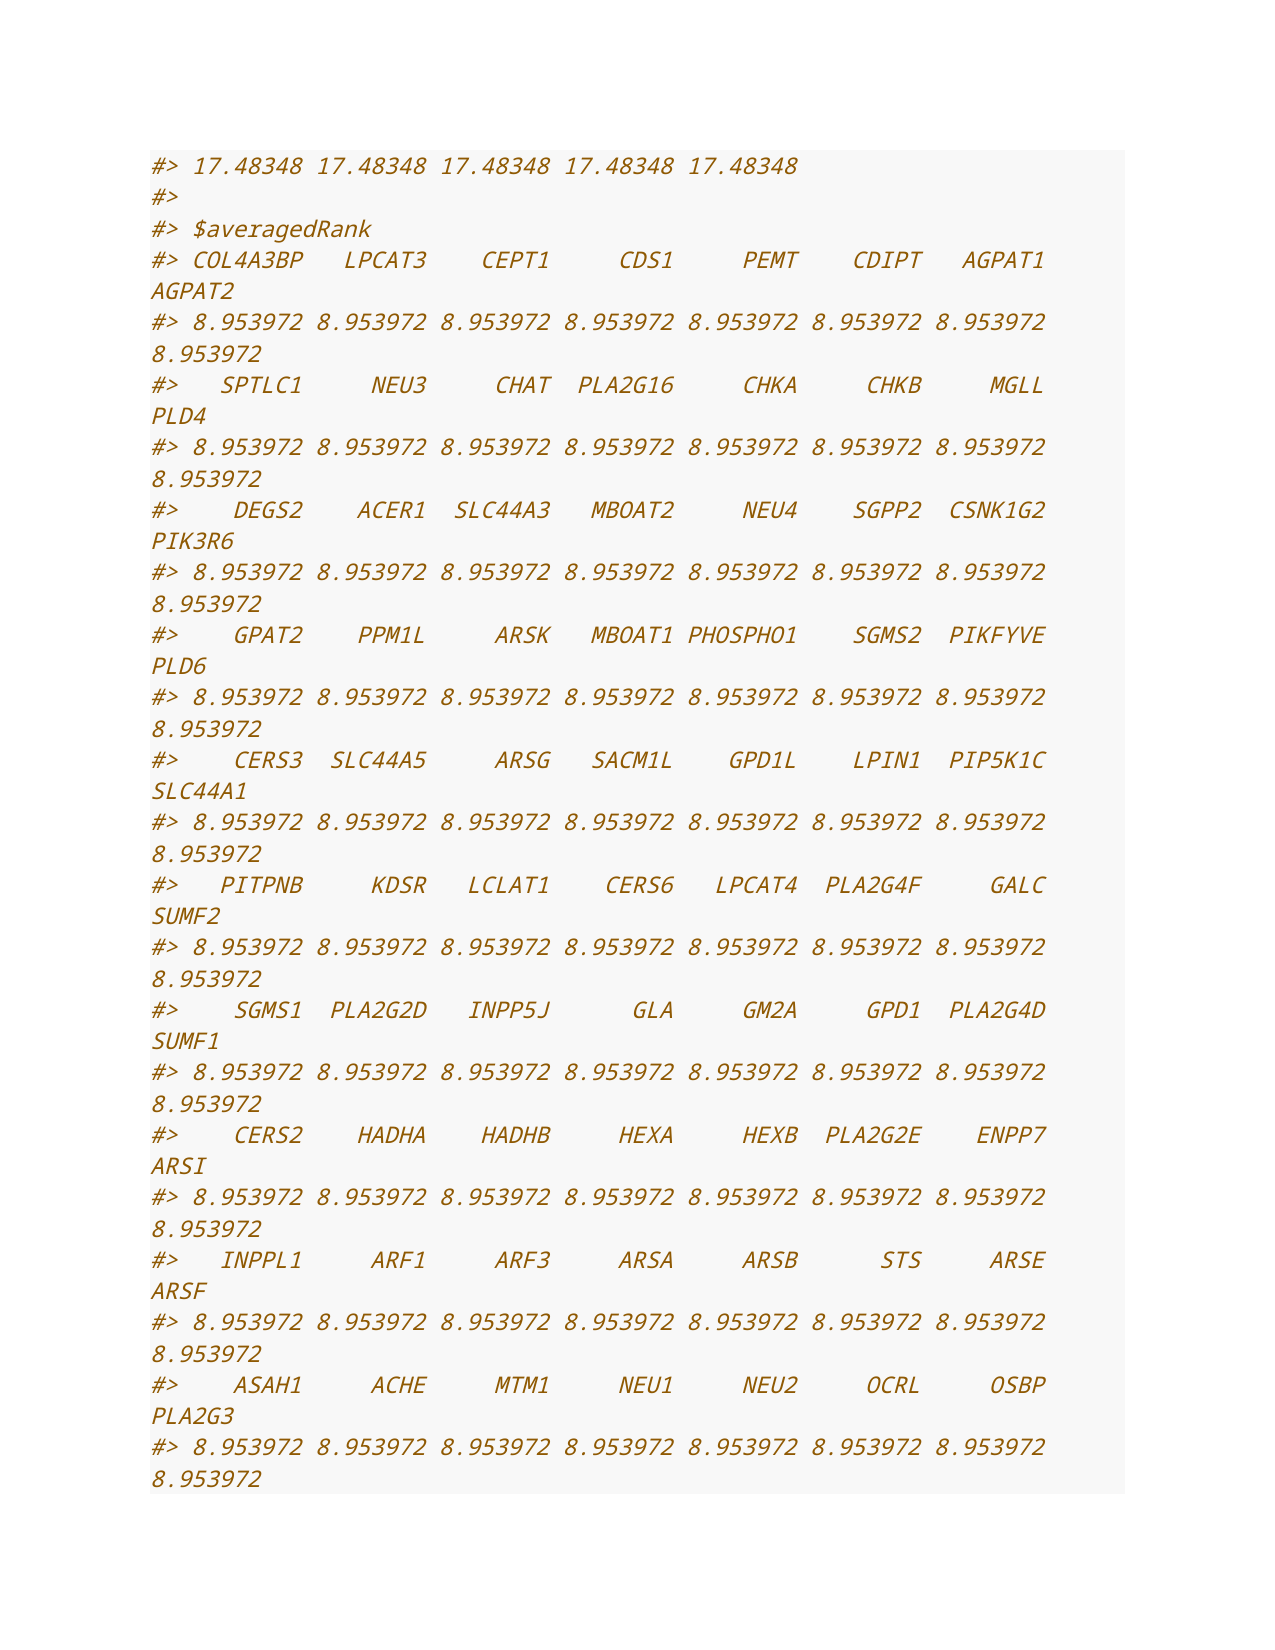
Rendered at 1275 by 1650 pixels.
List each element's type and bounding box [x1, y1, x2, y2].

text [150, 150, 1125, 1494]
